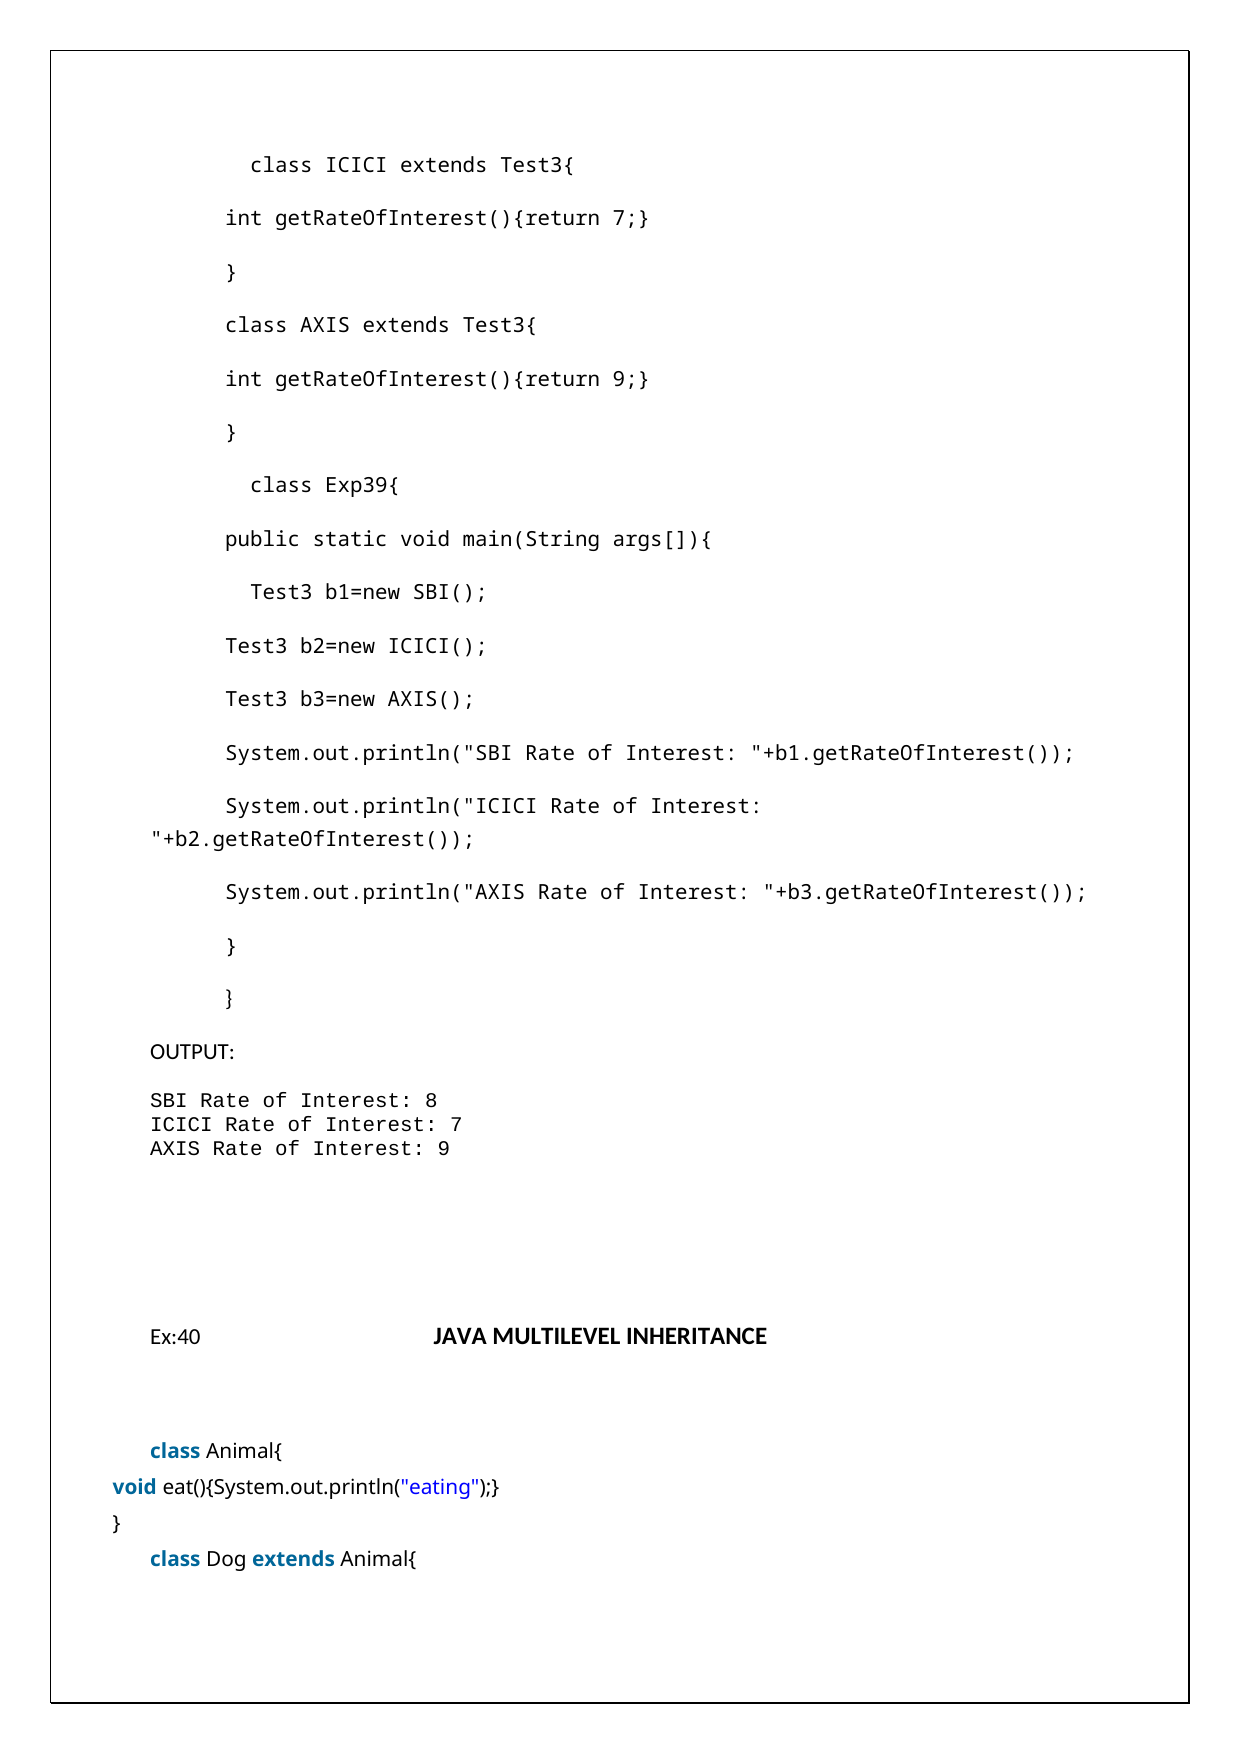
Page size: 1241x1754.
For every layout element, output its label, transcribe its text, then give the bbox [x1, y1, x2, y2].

text Test3 b2=new ICICI(); [150, 631, 1089, 659]
text } [150, 417, 1089, 446]
text Test3 b3=new AXIS(); [150, 684, 1089, 713]
text ICICI Rate of Interest: 7 [150, 1114, 1089, 1137]
text System.out.println("ICICI Rate of Interest: "+b2.getRateOfInterest()); [150, 791, 1089, 852]
text OUTPUT: [150, 1037, 1089, 1065]
text Test3 b1=new SBI(); [150, 577, 1089, 606]
text int getRateOfInterest(){return 9;} [150, 364, 1089, 392]
text class AXIS extends Test3{ [150, 310, 1089, 339]
text } [112, 1501, 1089, 1537]
text Ex:40 JAVA MULTILEVEL INHERITANCE [150, 1320, 1089, 1351]
text public static void main(String args[]){ [150, 524, 1089, 552]
text System.out.println("SBI Rate of Interest: "+b1.getRateOfInterest()); [150, 738, 1089, 766]
text } [150, 257, 1089, 285]
text class Exp39{ [150, 471, 1089, 499]
text AXIS Rate of Interest: 9 [150, 1137, 1089, 1161]
text } [150, 984, 1089, 1012]
text void eat(){System.out.println("eating");} [112, 1465, 1089, 1501]
text int getRateOfInterest(){return 7;} [150, 203, 1089, 232]
text class Dog extends Animal{ [150, 1537, 1089, 1573]
text class Animal{ [150, 1429, 1089, 1465]
text System.out.println("AXIS Rate of Interest: "+b3.getRateOfInterest()); [150, 877, 1089, 906]
text class ICICI extends Test3{ [150, 150, 1089, 178]
text SBI Rate of Interest: 8 [150, 1090, 1089, 1114]
text } [150, 931, 1089, 959]
